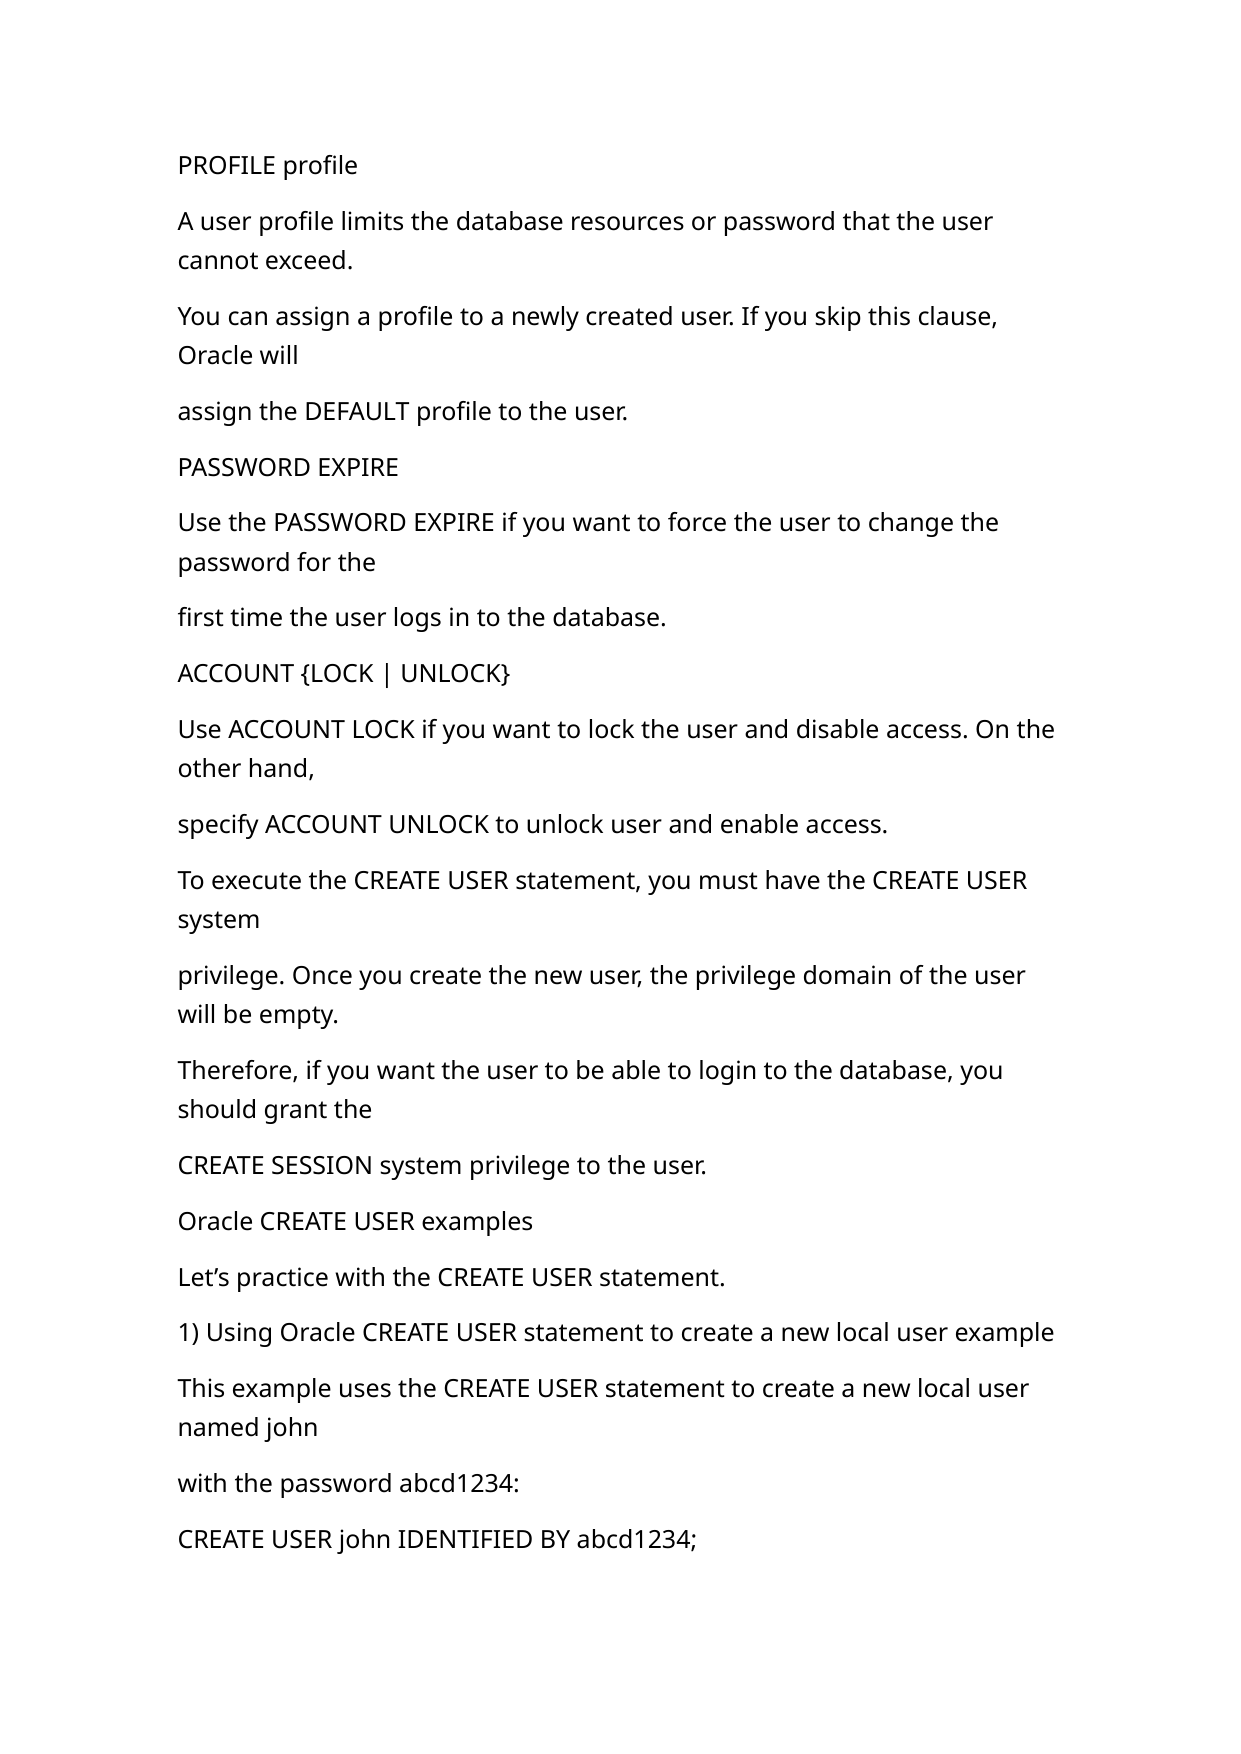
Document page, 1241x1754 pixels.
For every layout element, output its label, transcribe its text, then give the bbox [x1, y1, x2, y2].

text specify ACCOUNT UNLOCK to unlock user and enable access. [177, 807, 1063, 841]
text Use the PASSWORD EXPIRE if you want to force the user to change the password for the [177, 505, 1063, 578]
text Use ACCOUNT LOCK if you want to lock the user and disable access. On the other hand, [177, 712, 1063, 785]
text privilege. Once you create the new user, the privilege domain of the user will be empty. [177, 958, 1063, 1031]
text CREATE USER john IDENTIFIED BY abcd1234; [177, 1522, 1063, 1556]
text assign the DEFAULT profile to the user. [177, 393, 1063, 427]
text You can assign a profile to a newly created user. If you skip this clause, Oracle will [177, 298, 1063, 372]
text To execute the CREATE USER statement, you must have the CREATE USER system [177, 863, 1063, 936]
text ACCOUNT {LOCK | UNLOCK} [177, 656, 1063, 690]
text This example uses the CREATE USER statement to create a new local user named john [177, 1371, 1063, 1444]
text PASSWORD EXPIRE [177, 449, 1063, 483]
text PROFILE profile [177, 148, 1063, 182]
text Let’s practice with the CREATE USER statement. [177, 1259, 1063, 1293]
text Therefore, if you want the user to be able to login to the database, you should grant the [177, 1053, 1063, 1126]
text Oracle CREATE USER examples [177, 1203, 1063, 1237]
text 1) Using Oracle CREATE USER statement to create a new local user example [177, 1315, 1063, 1349]
text CREATE SESSION system privilege to the user. [177, 1148, 1063, 1182]
text first time the user logs in to the database. [177, 600, 1063, 634]
text A user profile limits the database resources or password that the user cannot exceed. [177, 203, 1063, 277]
text with the password abcd1234: [177, 1466, 1063, 1500]
